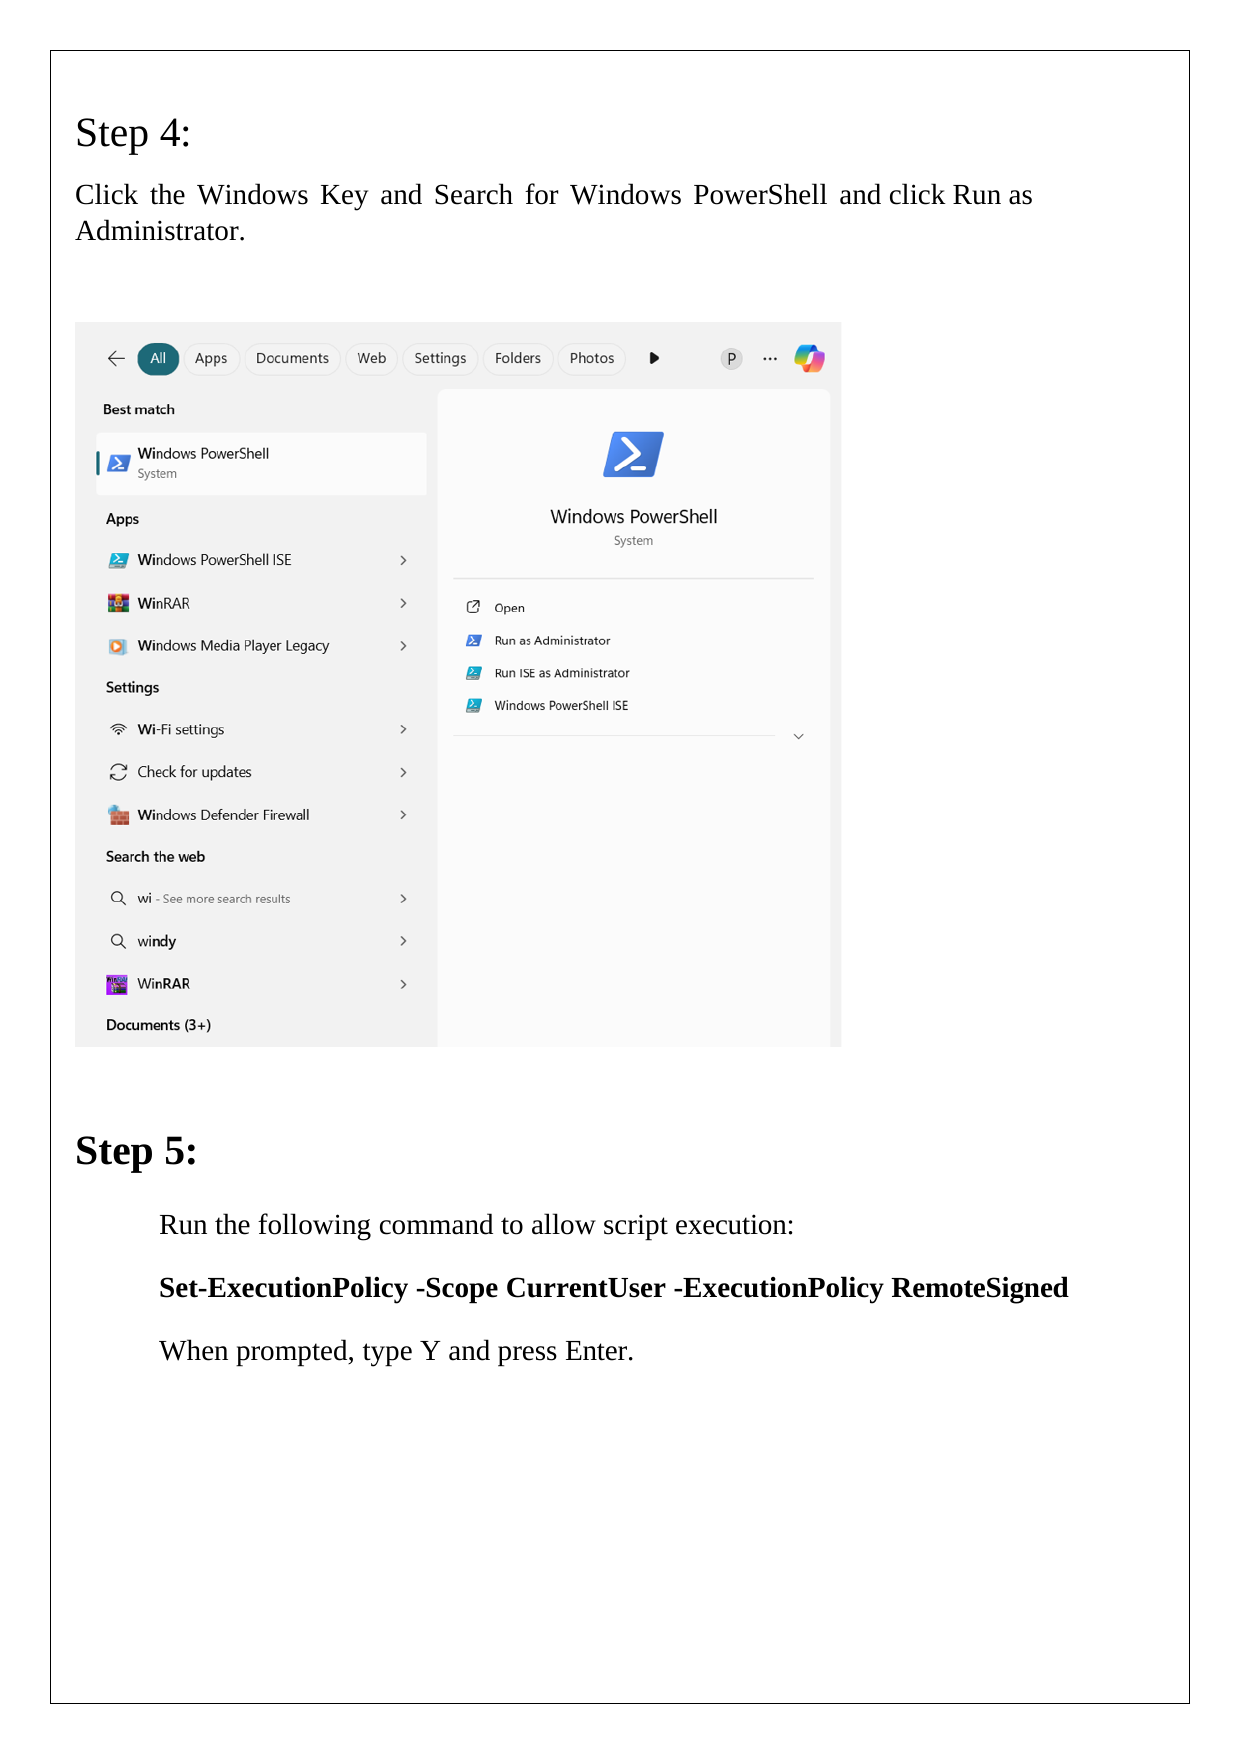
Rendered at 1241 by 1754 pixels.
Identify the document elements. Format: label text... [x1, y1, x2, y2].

text Set-ExecutionPolicy -Scope CurrentUser -ExecutionPolicy RemoteSigned [159, 1271, 1165, 1304]
text Click the Windows Key and Search for Windows PowerShell and click Run as Administrator. [75, 177, 1069, 247]
picture [75, 322, 842, 1047]
text Run the following command to allow script execution: [159, 1207, 1165, 1241]
subtitle Step 4: [75, 107, 1165, 155]
subtitle Step 5: [75, 1125, 1165, 1173]
text When prompted, type Y and press Enter. [159, 1333, 1165, 1366]
